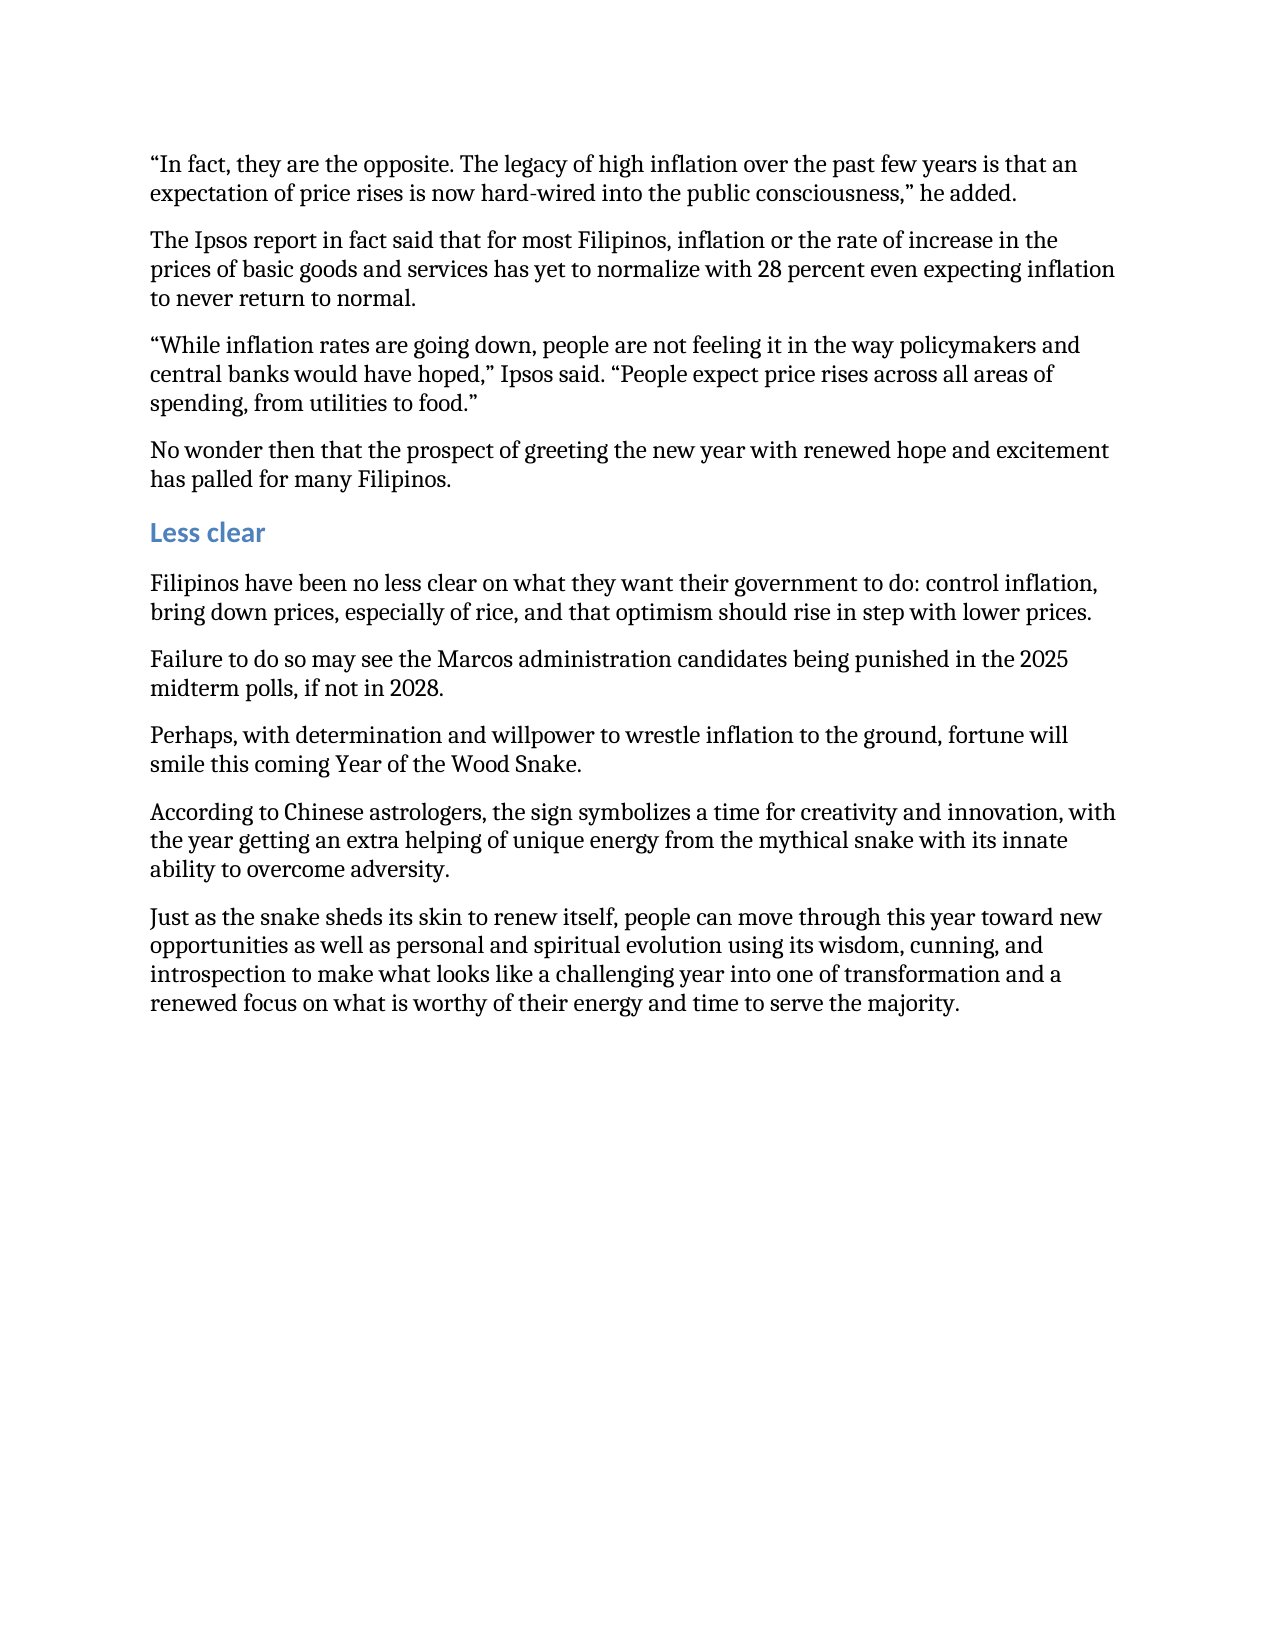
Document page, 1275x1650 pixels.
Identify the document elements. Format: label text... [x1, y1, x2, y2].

text “While inflation rates are going down, people are not feeling it in the way policymakers and central banks would have hoped,” Ipsos said. “People expect price rises across all areas of spending, from utilities to food.” [150, 331, 1125, 417]
subtitle Less clear [150, 514, 1125, 550]
text Just as the snake sheds its skin to renew itself, people can move through this year toward new opportunities as well as personal and spiritual evolution using its wisdom, cunning, and introspection to make what looks like a challenging year into one of transformation and a renewed focus on what is worthy of their energy and time to serve the majority. [150, 903, 1125, 1018]
text No wonder then that the prospect of greeting the new year with renewed hope and excitement has palled for many Filipinos. [150, 436, 1125, 494]
text The Ipsos report in fact said that for most Filipinos, inflation or the rate of increase in the prices of basic goods and services has yet to normalize with 28 percent even expecting inflation to never return to normal. [150, 226, 1125, 312]
text Perhaps, with determination and willpower to wrestle inflation to the ground, fortune will smile this coming Year of the Wood Snake. [150, 721, 1125, 779]
text Filipinos have been no less clear on what they want their government to do: control inflation, bring down prices, especially of rice, and that optimism should rise in step with lower prices. [150, 569, 1125, 626]
text According to Chinese astrologers, the sign symbolizes a time for creativity and innovation, with the year getting an extra helping of unique energy from the mythical snake with its innate ability to overcome adversity. [150, 798, 1125, 884]
text Failure to do so may see the Marcos administration candidates being punished in the 2025 midterm polls, if not in 2028. [150, 645, 1125, 703]
text “In fact, they are the opposite. The legacy of high inflation over the past few years is that an expectation of price rises is now hard-wired into the public consciousness,” he added. [150, 150, 1125, 207]
